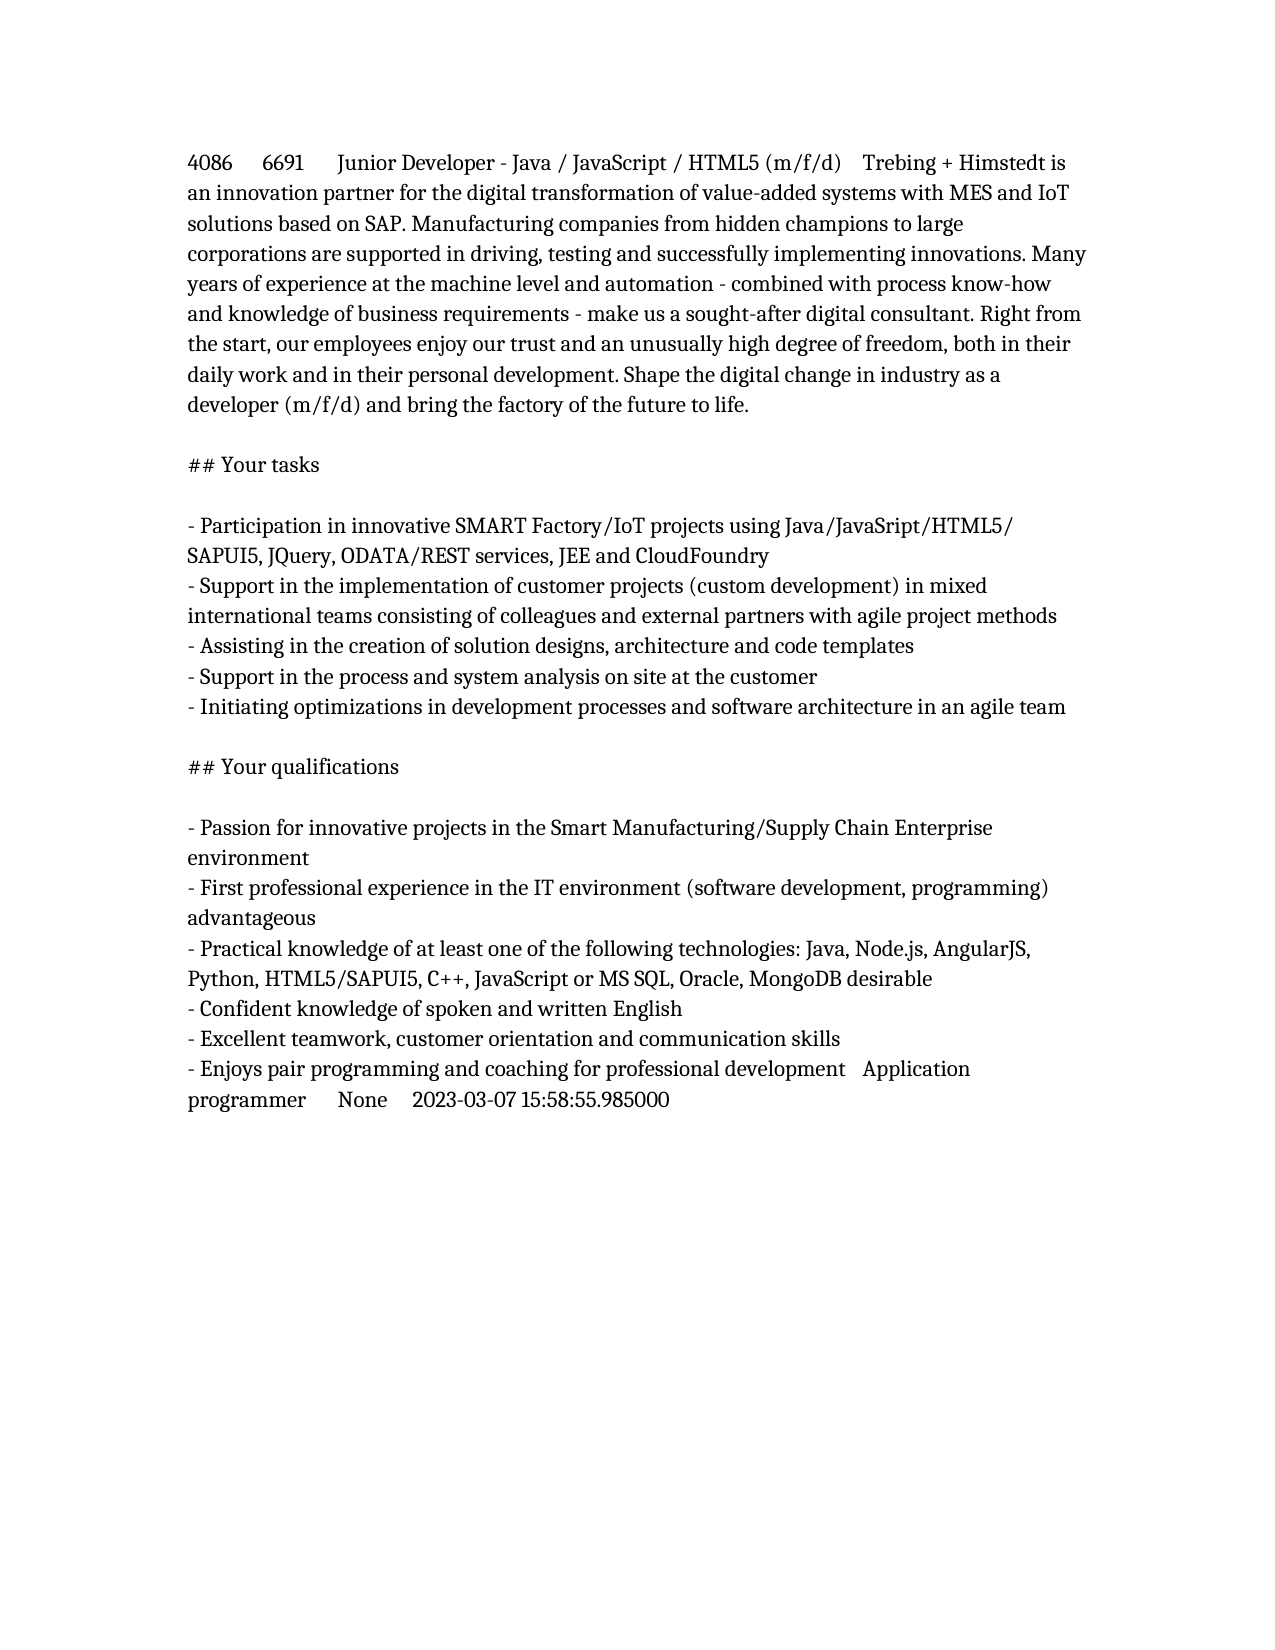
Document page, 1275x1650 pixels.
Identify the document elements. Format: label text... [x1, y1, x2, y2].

text 4086 6691 Junior Developer - Java / JavaScript / HTML5 (m/f/d) Trebing + Himstedt is an innovation partner for the digital transformation of value-added systems with MES and IoT solutions based on SAP. Manufacturing companies from hidden champions to large corporations are supported in driving, testing and successfully implementing innovations. Many years of experience at the machine level and automation - combined with process know-how and knowledge of business requirements - make us a sought-after digital consultant. Right from the start, our employees enjoy our trust and an unusually high degree of freedom, both in their daily work and in their personal development. Shape the digital change in industry as a developer (m/f/d) and bring the factory of the future to life. ## Your tasks - Participation in innovative SMART Factory/IoT projects using Java/JavaSript/HTML5/ SAPUI5, JQuery, ODATA/REST services, JEE and CloudFoundry - Support in the implementation of customer projects (custom development) in mixed international teams consisting of colleagues and external partners with agile project methods - Assisting in the creation of solution designs, architecture and code templates - Support in the process and system analysis on site at the customer - Initiating optimizations in development processes and software architecture in an agile team ## Your qualifications - Passion for innovative projects in the Smart Manufacturing/Supply Chain Enterprise environment - First professional experience in the IT environment (software development, programming) advantageous - Practical knowledge of at least one of the following technologies: Java, Node.js, AngularJS, Python, HTML5/SAPUI5, C++, JavaScript or MS SQL, Oracle, MongoDB desirable - Confident knowledge of spoken and written English - Excellent teamwork, customer orientation and communication skills - Enjoys pair programming and coaching for professional development Application programmer None 2023-03-07 15:58:55.985000 [187, 150, 1087, 1143]
